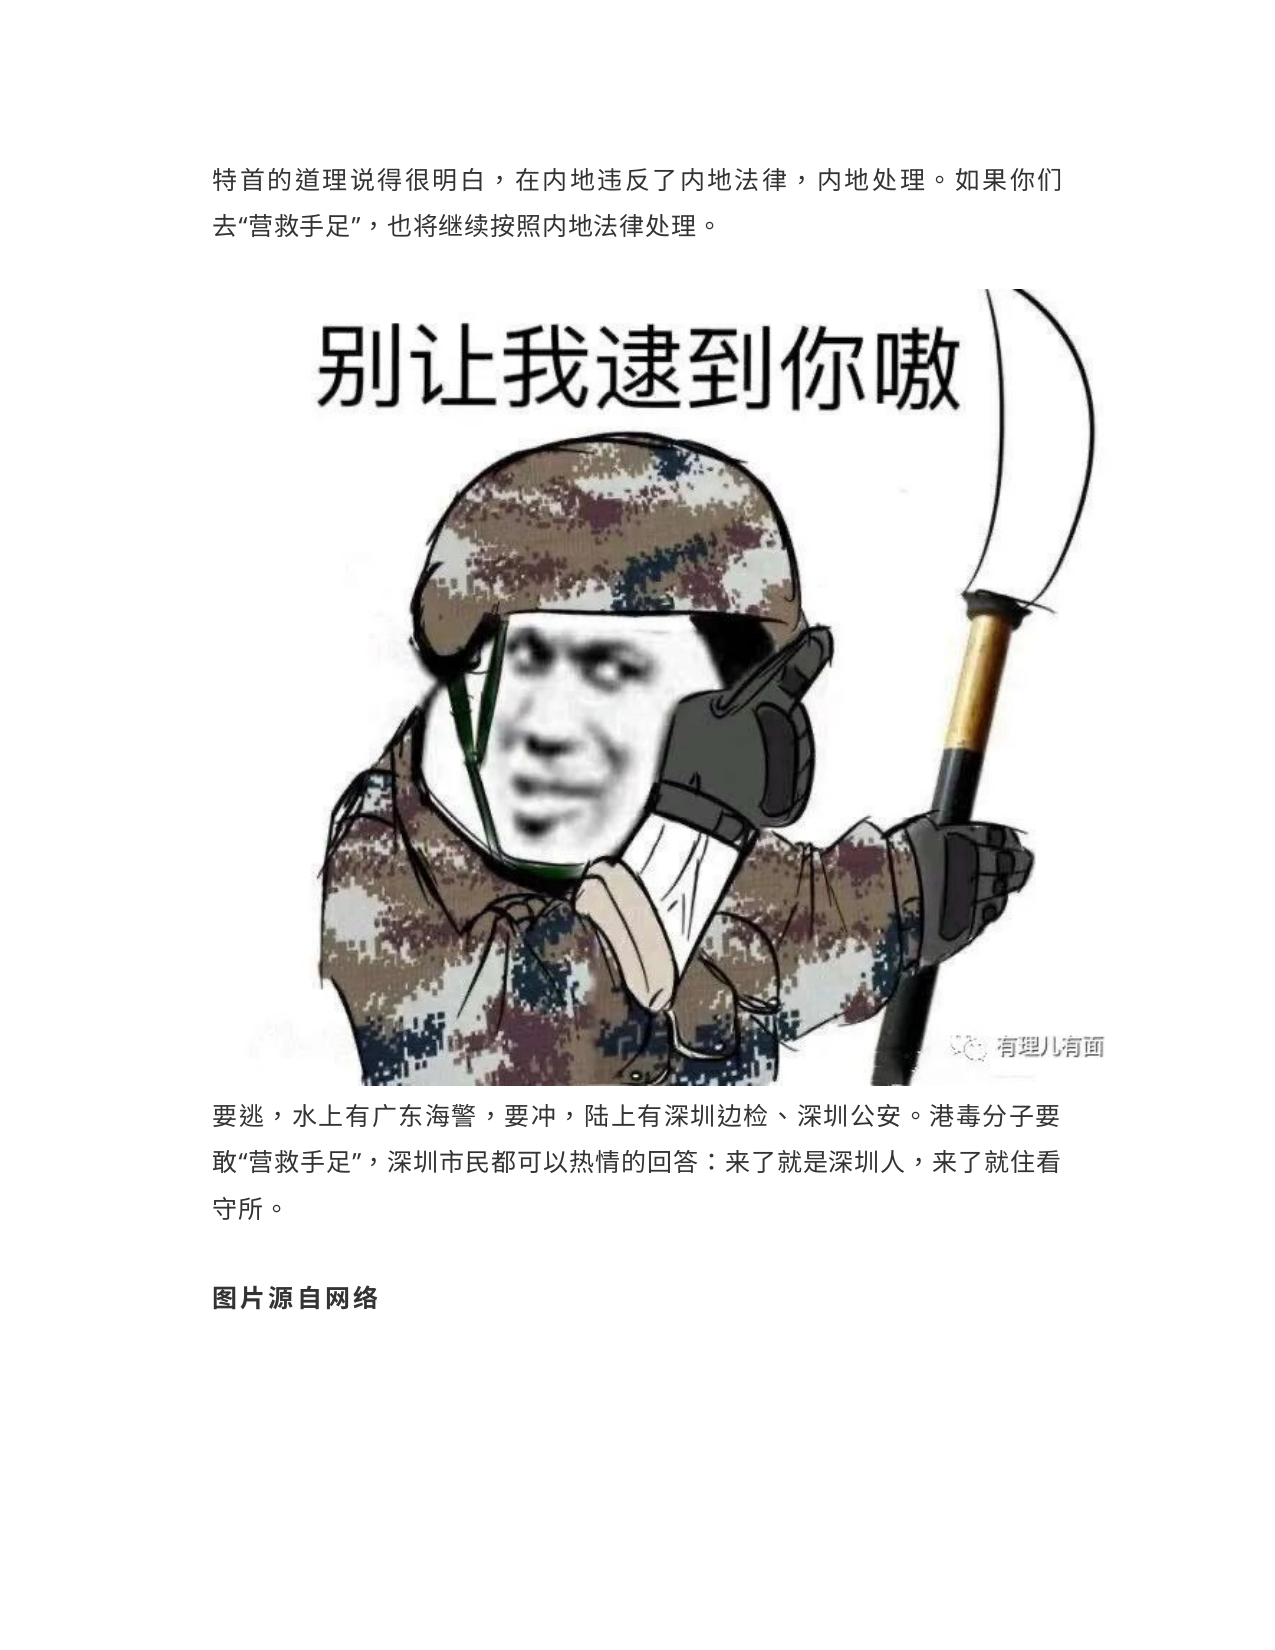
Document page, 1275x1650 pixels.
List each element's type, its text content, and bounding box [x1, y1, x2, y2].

text 图片源自网络 [212, 1272, 1062, 1314]
text 要逃，水上有广东海警，要冲，陆上有深圳边检、深圳公安。港毒分子要敢“营救手足”，深圳市民都可以热情的回答：来了就是深圳人，来了就住看守所。 [212, 1086, 1062, 1225]
text 特首的道理说得很明白，在内地违反了内地法律，内地处理。如果你们去“营救手足”，也将继续按照内地法律处理。 [212, 150, 1062, 243]
picture [231, 289, 1132, 1086]
